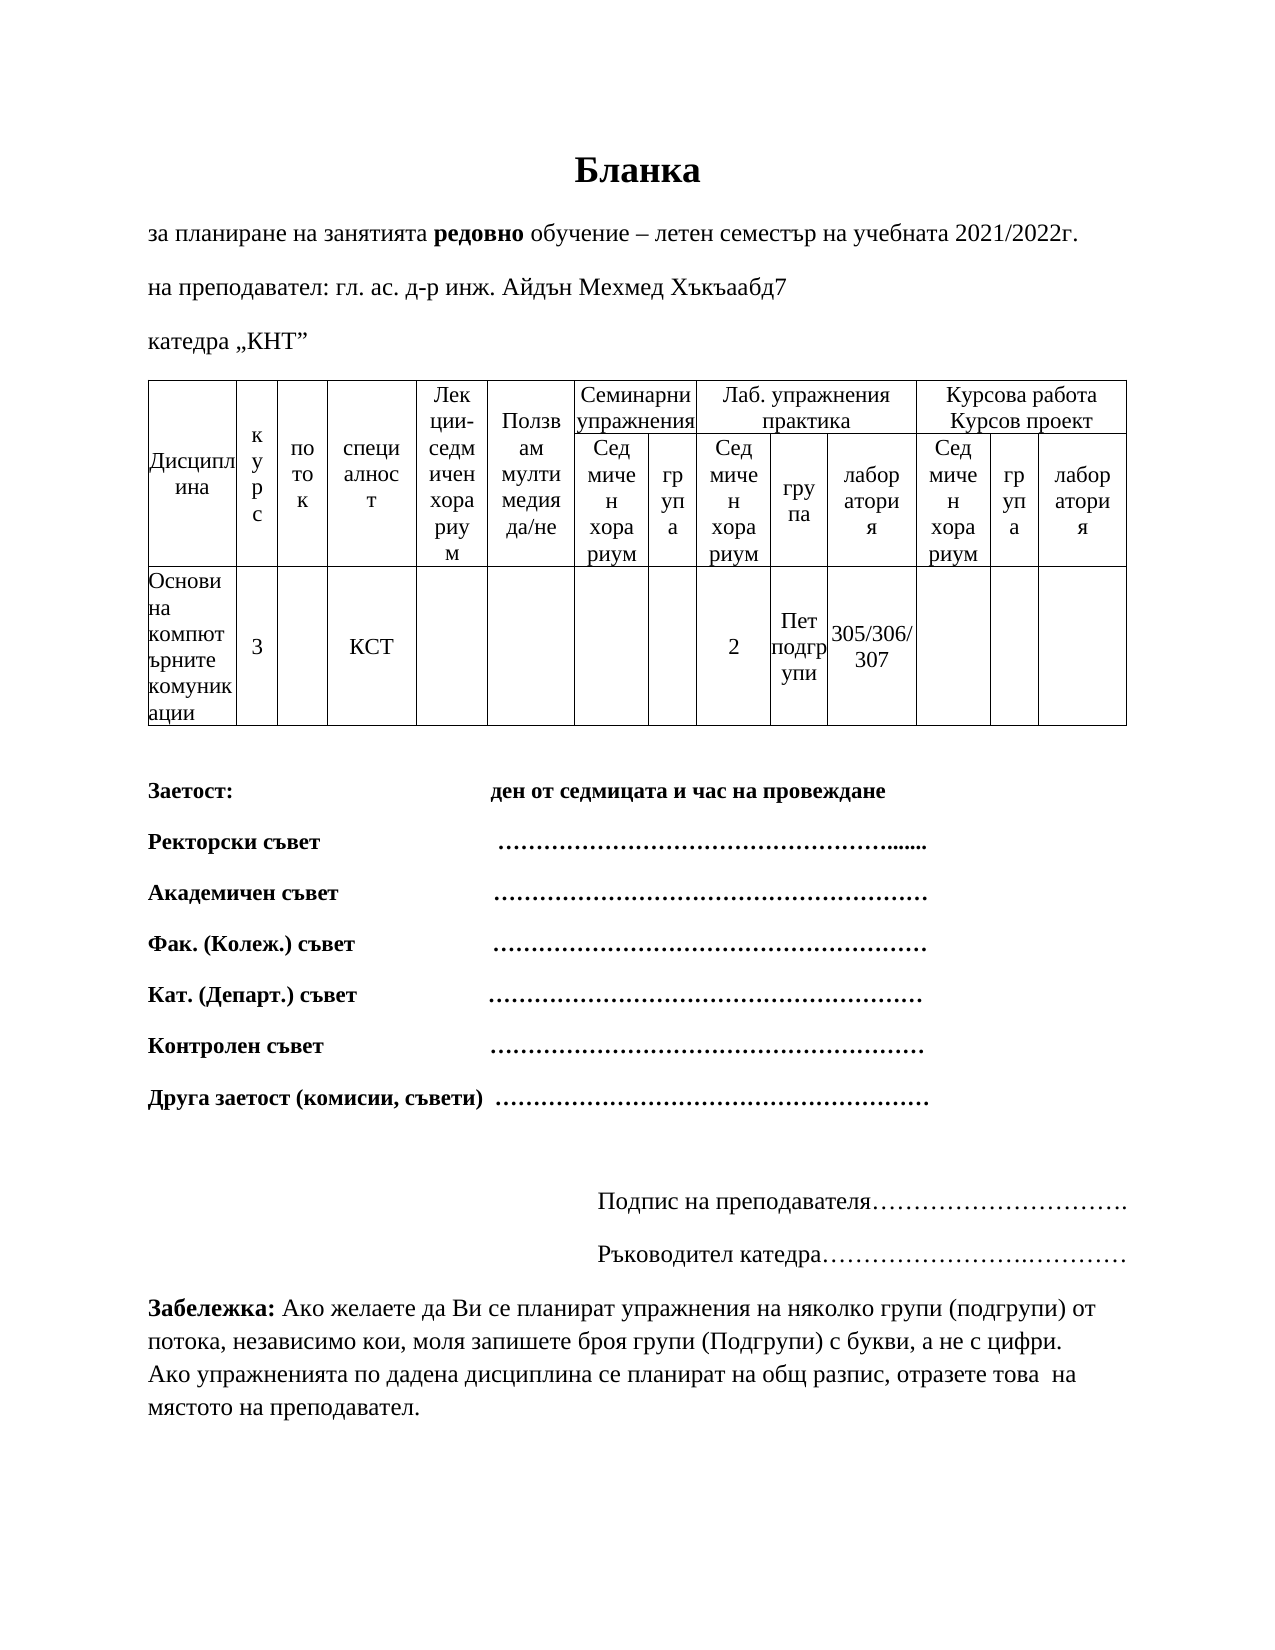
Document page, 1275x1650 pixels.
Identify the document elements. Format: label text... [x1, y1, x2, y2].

text Кат. (Департ.) съвет ………………………………………………… [148, 982, 1127, 1008]
text Ако упражненията по дадена дисциплина се планират на общ разпис, отразете това на мястото на преподавател. [148, 1359, 1127, 1421]
table_header Семинарни упражнения [575, 381, 696, 433]
text Друга заетост (комисии, съвети) ………………………………………………… [148, 1084, 1127, 1110]
text за планиране на занятията редовно обучение – летен семестър на учебната 2021/2022г. [148, 218, 1127, 247]
text Ръководител катедра…………………….………… [148, 1239, 1127, 1268]
table_cell [649, 567, 696, 725]
table_cell Основи на компютърните комуникации [149, 567, 236, 725]
table_cell Седмичен хорариум [575, 434, 648, 566]
table_header Курсова работа Курсов проект [917, 381, 1126, 433]
table_cell 2 [697, 567, 770, 725]
table_header Лаб. упражнения практика [697, 381, 916, 433]
table_cell 305/306/307 [828, 567, 916, 725]
table_cell група [991, 434, 1038, 566]
table_cell Пет подгрупи [771, 567, 827, 725]
table_cell КСТ [328, 567, 416, 725]
table_header курс [237, 381, 277, 566]
table_header Дисциплина [149, 381, 236, 566]
table_cell Седмичен хорариум [917, 434, 990, 566]
table_header Ползвам мултимедия да/не [488, 381, 574, 566]
table_cell [417, 567, 487, 725]
table_cell лаборатория [1039, 434, 1126, 566]
text Контролен съвет ………………………………………………… [148, 1033, 1127, 1059]
table_cell Седмичен хорариум [697, 434, 770, 566]
table_cell [917, 567, 990, 725]
text Ректорски съвет ……………………………………………....... [148, 828, 1127, 855]
table_cell група [649, 434, 696, 566]
text Академичен съвет ………………………………………………… [148, 879, 1127, 906]
table_header поток [278, 381, 327, 566]
table_cell [575, 567, 648, 725]
text Бланка [148, 148, 1127, 191]
table_cell [488, 567, 574, 725]
table_cell лаборатория [828, 434, 916, 566]
table_header специалност [328, 381, 416, 566]
text Подпис на преподавателя…………………………. [148, 1186, 1127, 1214]
text Заетост: ден от седмицата и час на провеждане [148, 777, 1127, 804]
table_cell група [771, 434, 827, 566]
text катедра „КНТ” [148, 326, 1127, 354]
table_cell [278, 567, 327, 725]
text Забележка: Ако желаете да Ви се планират упражнения на няколко групи (подгрупи) от потока, независимо кои, моля запишете броя групи (Подгрупи) с букви, а не с цифри. [148, 1293, 1127, 1355]
text Фак. (Колеж.) съвет ………………………………………………… [148, 931, 1127, 957]
table_header Лекции- седмичен хорариум [417, 381, 487, 566]
table_cell 3 [237, 567, 277, 725]
table_cell [991, 567, 1038, 725]
table_cell [1039, 567, 1126, 725]
text на преподавател: гл. ас. д-р инж. Айдън Мехмед Хъкъaaбд7 [148, 272, 1127, 301]
